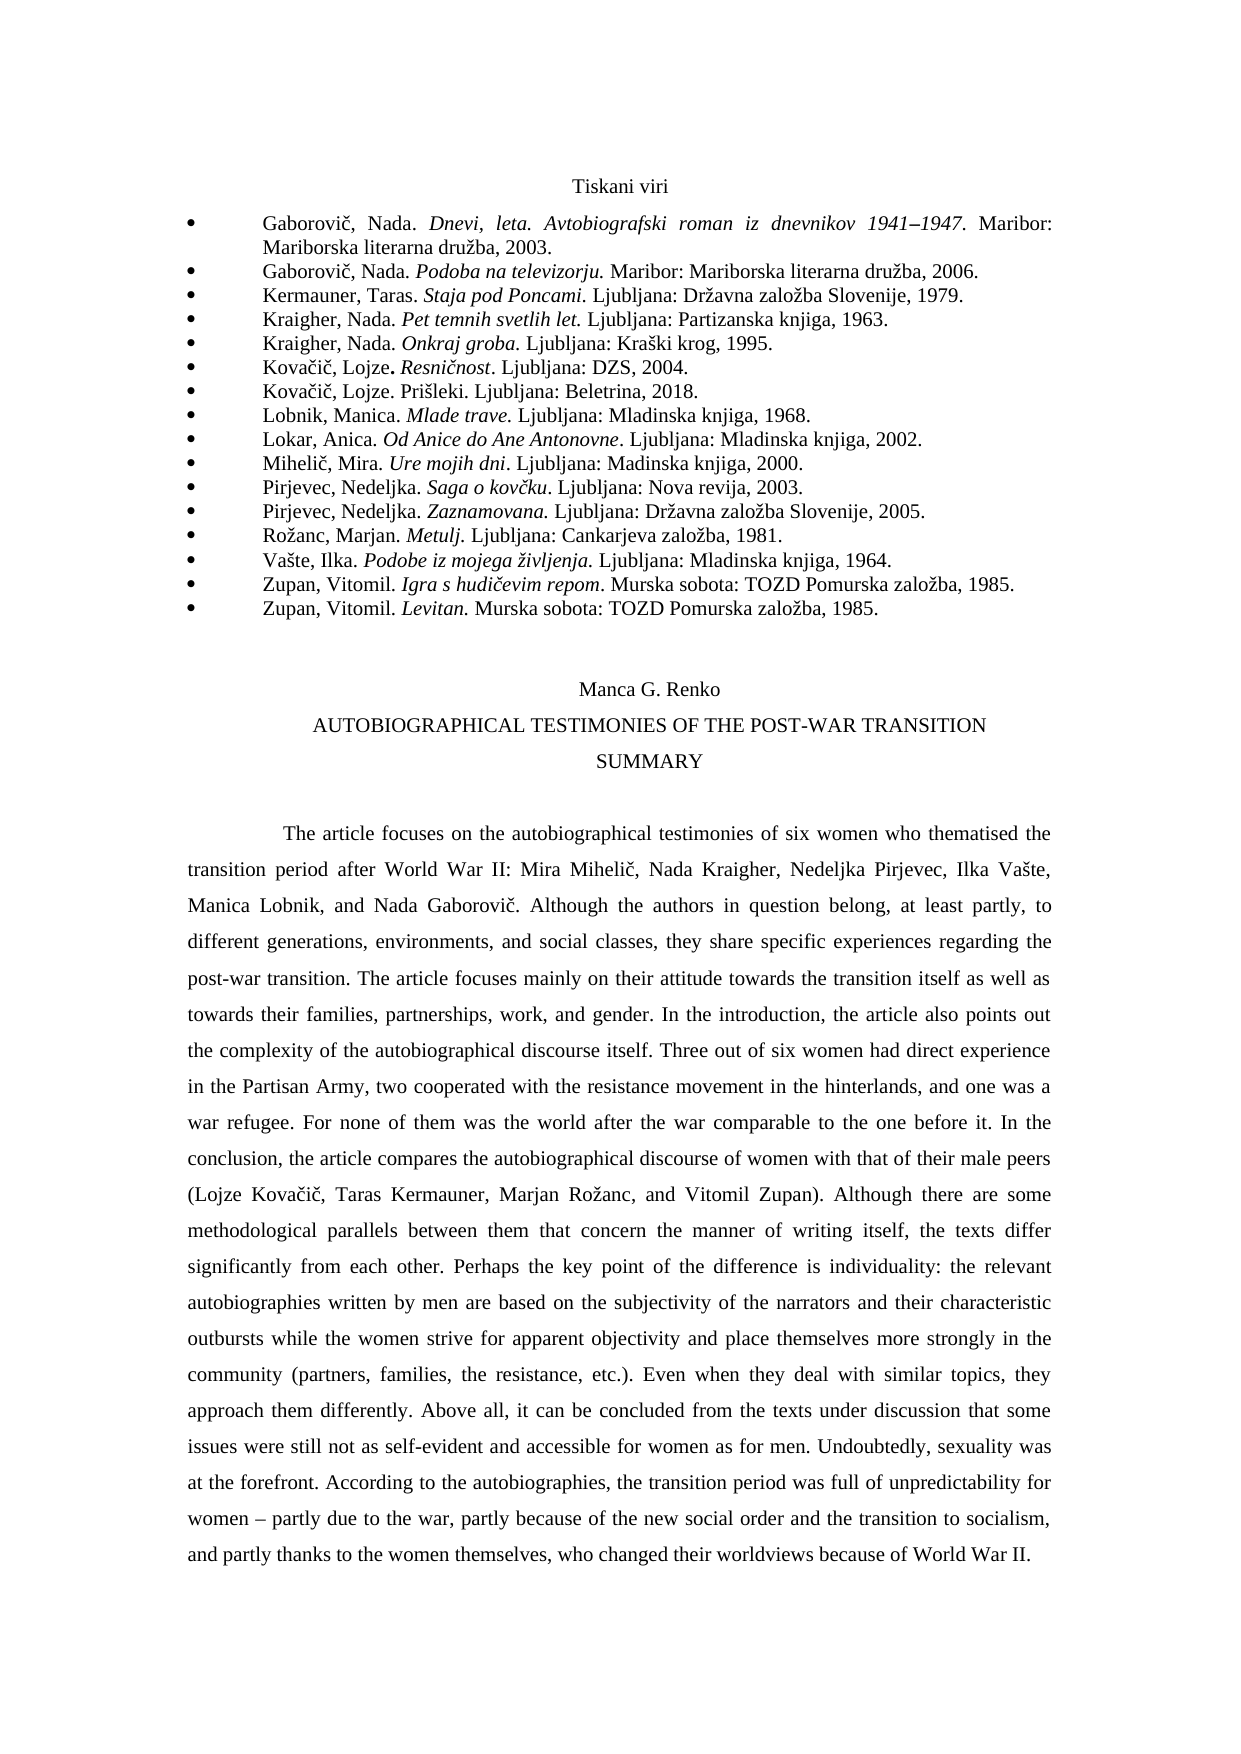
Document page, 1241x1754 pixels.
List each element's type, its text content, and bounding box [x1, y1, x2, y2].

list Lokar, Anica. Od Anice do Ane Antonovne. Ljubljana: Mladinska knjiga, 2002. [187, 427, 1053, 451]
text Manca G. Renko [187, 677, 1053, 701]
list Pirjevec, Nedeljka. Saga o kovčku. Ljubljana: Nova revija, 2003. [187, 475, 1053, 499]
list Kovačič, Lojze. Prišleki. Ljubljana: Beletrina, 2018. [187, 379, 1053, 403]
list Gaborovič, Nada. Podoba na televizorju. Maribor: Mariborska literarna družba, 2006. [187, 259, 1053, 283]
text AUTOBIOGRAPHICAL TESTIMONIES OF THE POST-WAR TRANSITION [187, 713, 1053, 737]
list Kraigher, Nada. Onkraj groba. Ljubljana: Kraški krog, 1995. [187, 331, 1053, 355]
text SUMMARY [187, 749, 1053, 773]
list Kraigher, Nada. Pet temnih svetlih let. Ljubljana: Partizanska knjiga, 1963. [187, 307, 1053, 331]
list Zupan, Vitomil. Igra s hudičevim repom. Murska sobota: TOZD Pomurska založba, 1985. [187, 572, 1053, 596]
list Zupan, Vitomil. Levitan. Murska sobota: TOZD Pomurska založba, 1985. [187, 596, 1053, 620]
list Kermauner, Taras. Staja pod Poncami. Ljubljana: Državna založba Slovenije, 1979. [187, 283, 1053, 307]
list Mihelič, Mira. Ure mojih dni. Ljubljana: Madinska knjiga, 2000. [187, 451, 1053, 475]
list Lobnik, Manica. Mlade trave. Ljubljana: Mladinska knjiga, 1968. [187, 403, 1053, 427]
list Vašte, Ilka. Podobe iz mojega življenja. Ljubljana: Mladinska knjiga, 1964. [187, 547, 1053, 572]
list Pirjevec, Nedeljka. Zaznamovana. Ljubljana: Državna založba Slovenije, 2005. [187, 499, 1053, 523]
list Gaborovič, Nada. Dnevi, leta. Avtobiografski roman iz dnevnikov 1941–1947. Maribor: Mariborska literarna družba, 2003. [187, 211, 1053, 259]
list Kovačič, Lojze. Resničnost. Ljubljana: DZS, 2004. [187, 355, 1053, 379]
list Rožanc, Marjan. Metulj. Ljubljana: Cankarjeva založba, 1981. [187, 523, 1053, 547]
text The article focuses on the autobiographical testimonies of six women who thematised the transition period after World War II: Mira Mihelič, Nada Kraigher, Nedeljka Pirjevec, Ilka Vašte, Manica Lobnik, and Nada Gaborovič. Although the authors in question belong, at least partly, to different generations, environments, and social classes, they share specific experiences regarding the post-war transition. The article focuses mainly on their attitude towards the transition itself as well as towards their families, partnerships, work, and gender. In the introduction, the article also points out the complexity of the autobiographical discourse itself. Three out of six women had direct experience in the Partisan Army, two cooperated with the resistance movement in the hinterlands, and one was a war refugee. For none of them was the world after the war comparable to the one before it. In the conclusion, the article compares the autobiographical discourse of women with that of their male peers (Lojze Kovačič, Taras Kermauner, Marjan Rožanc, and Vitomil Zupan). Although there are some methodological parallels between them that concern the manner of writing itself, the texts differ significantly from each other. Perhaps the key point of the difference is individuality: the relevant autobiographies written by men are based on the subjectivity of the narrators and their characteristic outbursts while the women strive for apparent objectivity and place themselves more strongly in the community (partners, families, the resistance, etc.). Even when they deal with similar topics, they approach them differently. Above all, it can be concluded from the texts under discussion that some issues were still not as self-evident and accessible for women as for men. Undoubtedly, sexuality was at the forefront. According to the autobiographies, the transition period was full of unpredictability for women – partly due to the war, partly because of the new social order and the transition to socialism, and partly thanks to the women themselves, who changed their worldviews because of World War II. [187, 821, 1053, 1566]
text Tiskani viri [187, 174, 1053, 198]
